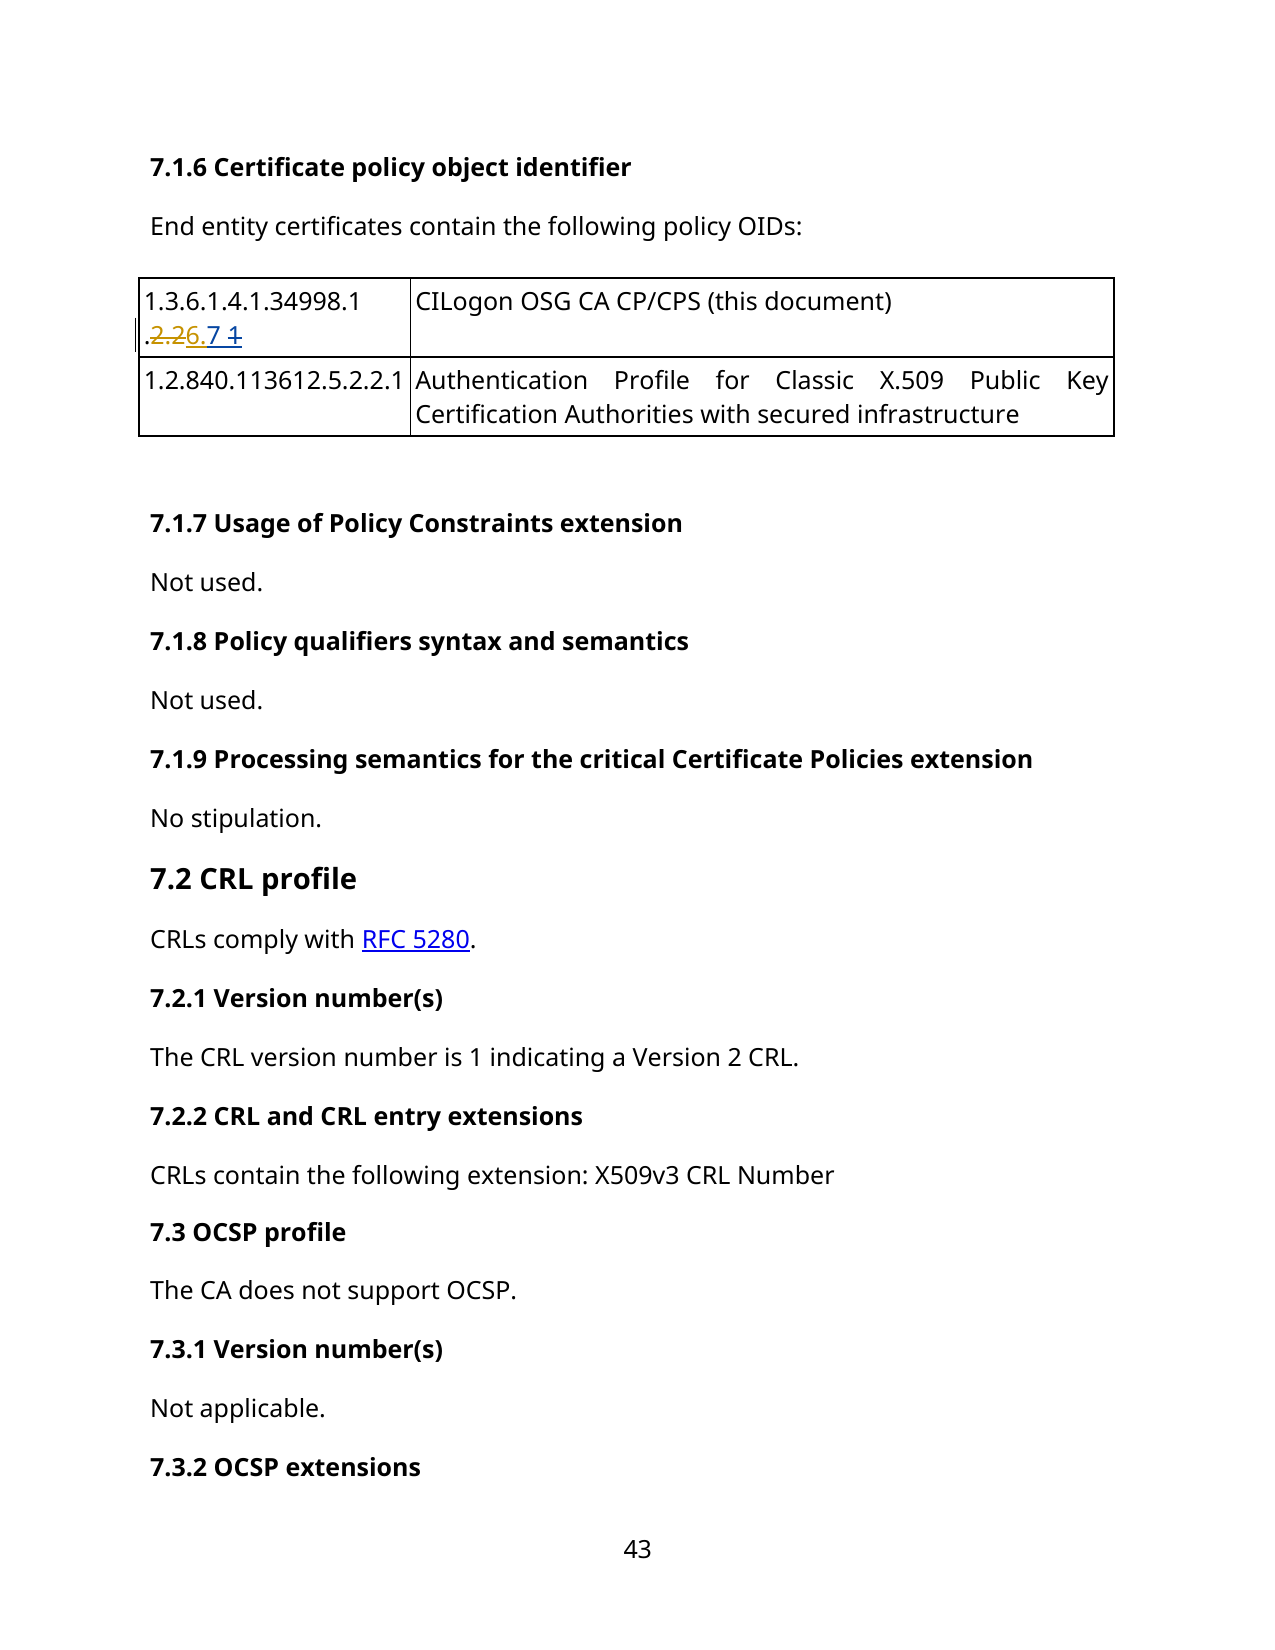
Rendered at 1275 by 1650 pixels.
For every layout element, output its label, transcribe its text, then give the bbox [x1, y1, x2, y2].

text CRLs contain the following extension: X509v3 CRL Number [150, 1157, 1125, 1192]
text The CRL version number is 1 indicating a Version 2 CRL. [150, 1039, 1125, 1073]
text Not applicable. [150, 1391, 1125, 1425]
text CRLs comply with RFC 5280. [150, 921, 1125, 955]
table_cell Authentication Profile for Classic X.509 Public Key Certification Authorities with secured infrastructure [411, 358, 1113, 435]
subtitle 7.1.6 Certificate policy object identifier [150, 150, 1125, 184]
text Not used. [150, 682, 1125, 717]
subtitle 7.2 CRL profile [150, 858, 1125, 898]
text Not used. [150, 564, 1125, 598]
table_header 1.3.6.1.4.1.34998.1. [140, 279, 410, 356]
table_cell 1.2.840.113612.5.2.2.1 [140, 358, 410, 435]
subtitle 7.3 OCSP profile [150, 1215, 1125, 1249]
subtitle 7.2.1 Version number(s) [150, 980, 1125, 1014]
subtitle 7.1.7 Usage of Policy Constraints extension [150, 505, 1125, 539]
subtitle 7.3.1 Version number(s) [150, 1332, 1125, 1366]
subtitle 7.3.2 OCSP extensions [150, 1450, 1125, 1484]
text The CA does not support OCSP. [150, 1272, 1125, 1307]
table_header CILogon OSG CA CP/CPS (this document) [411, 279, 1113, 356]
subtitle 7.1.9 Processing semantics for the critical Certificate Policies extension [150, 742, 1125, 776]
text End entity certificates contain the following policy OIDs: [150, 209, 1125, 243]
subtitle 7.1.8 Policy qualifiers syntax and semantics [150, 623, 1125, 657]
subtitle 7.2.2 CRL and CRL entry extensions [150, 1098, 1125, 1132]
text No stipulation. [150, 801, 1125, 835]
